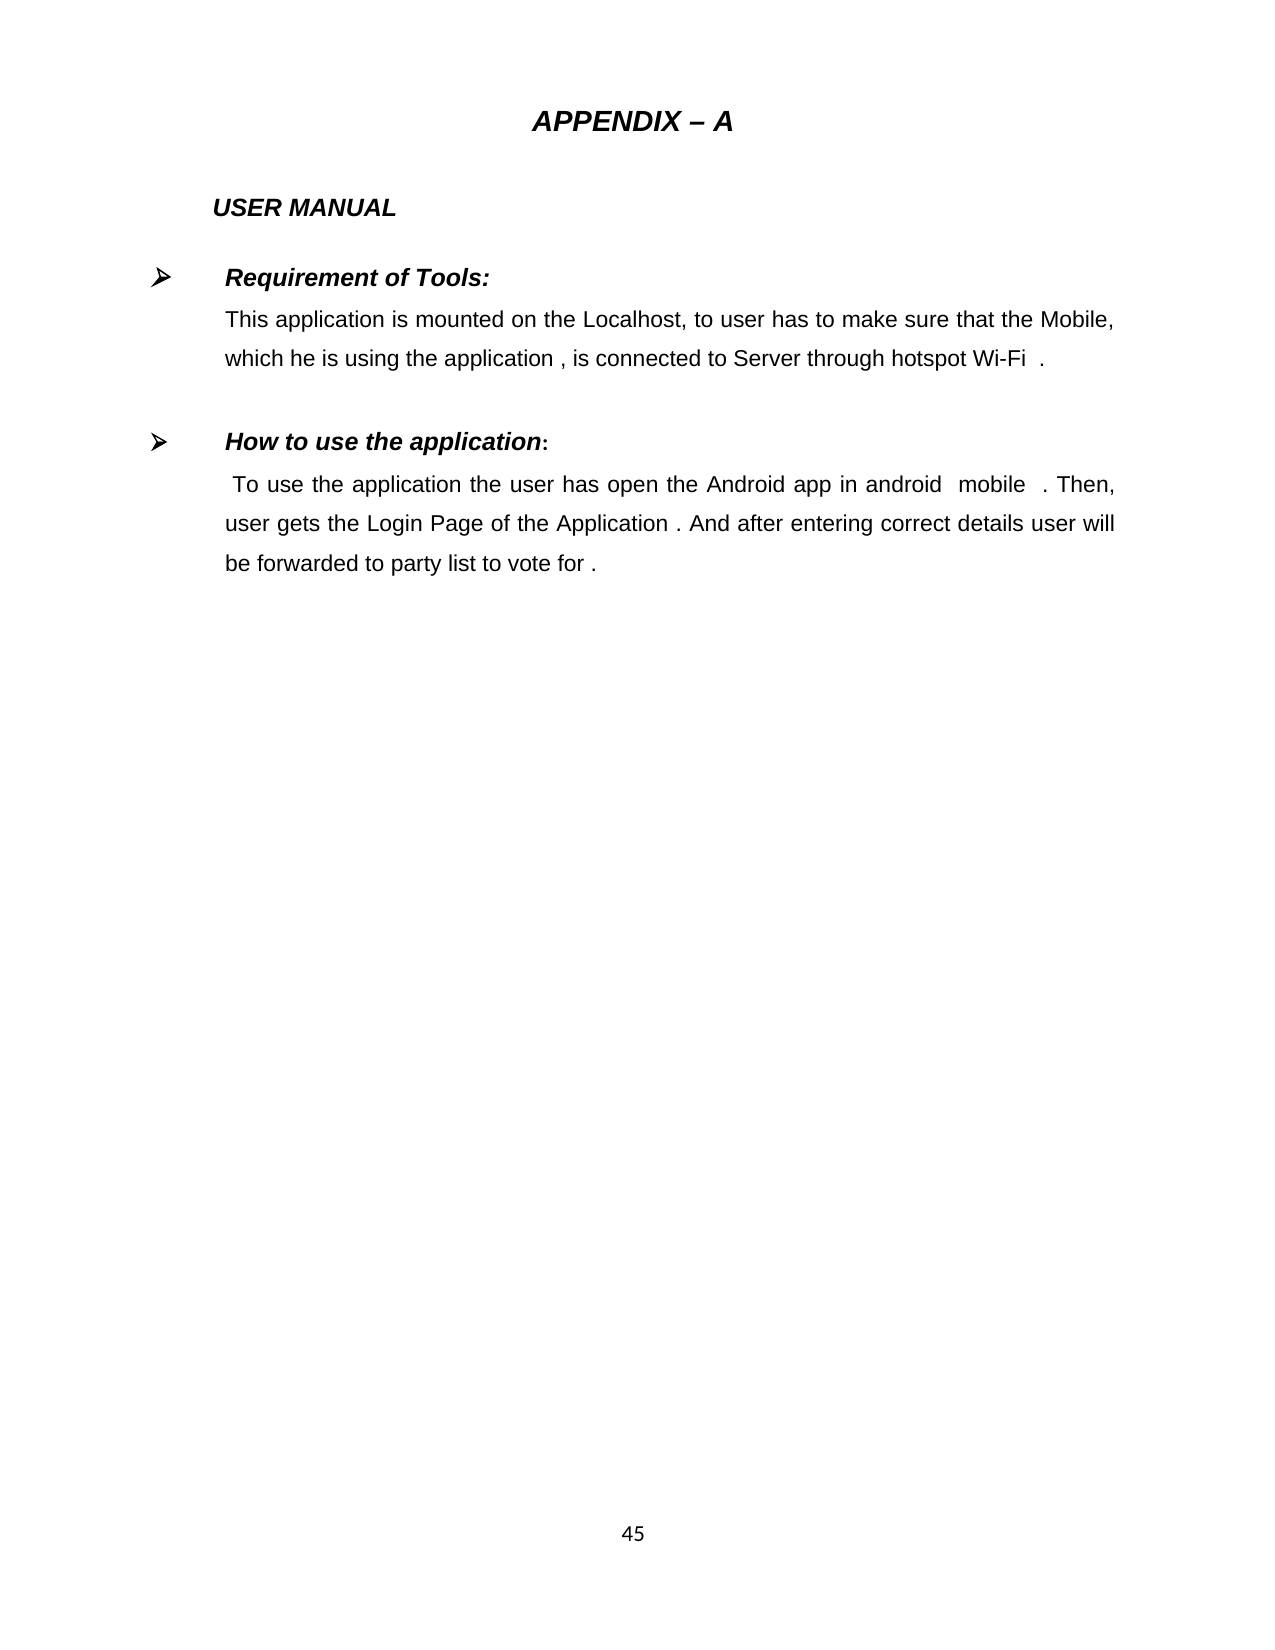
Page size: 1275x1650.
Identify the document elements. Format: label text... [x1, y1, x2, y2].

text USER MANUAL [150, 193, 1116, 222]
text To use the application the user has open the Android app in android mobile . Then, user gets the Login Page of the Application . And after entering correct details user will be forwarded to party list to vote for . [225, 471, 1116, 576]
list How to use the application: [150, 427, 1116, 456]
text APPENDIX – A [150, 103, 1116, 137]
list Requirement of Tools: [150, 263, 1116, 291]
text This application is mounted on the Localhost, to user has to make sure that the Mobile, which he is using the application , is connected to Server through hotspot Wi-Fi . [225, 306, 1116, 372]
